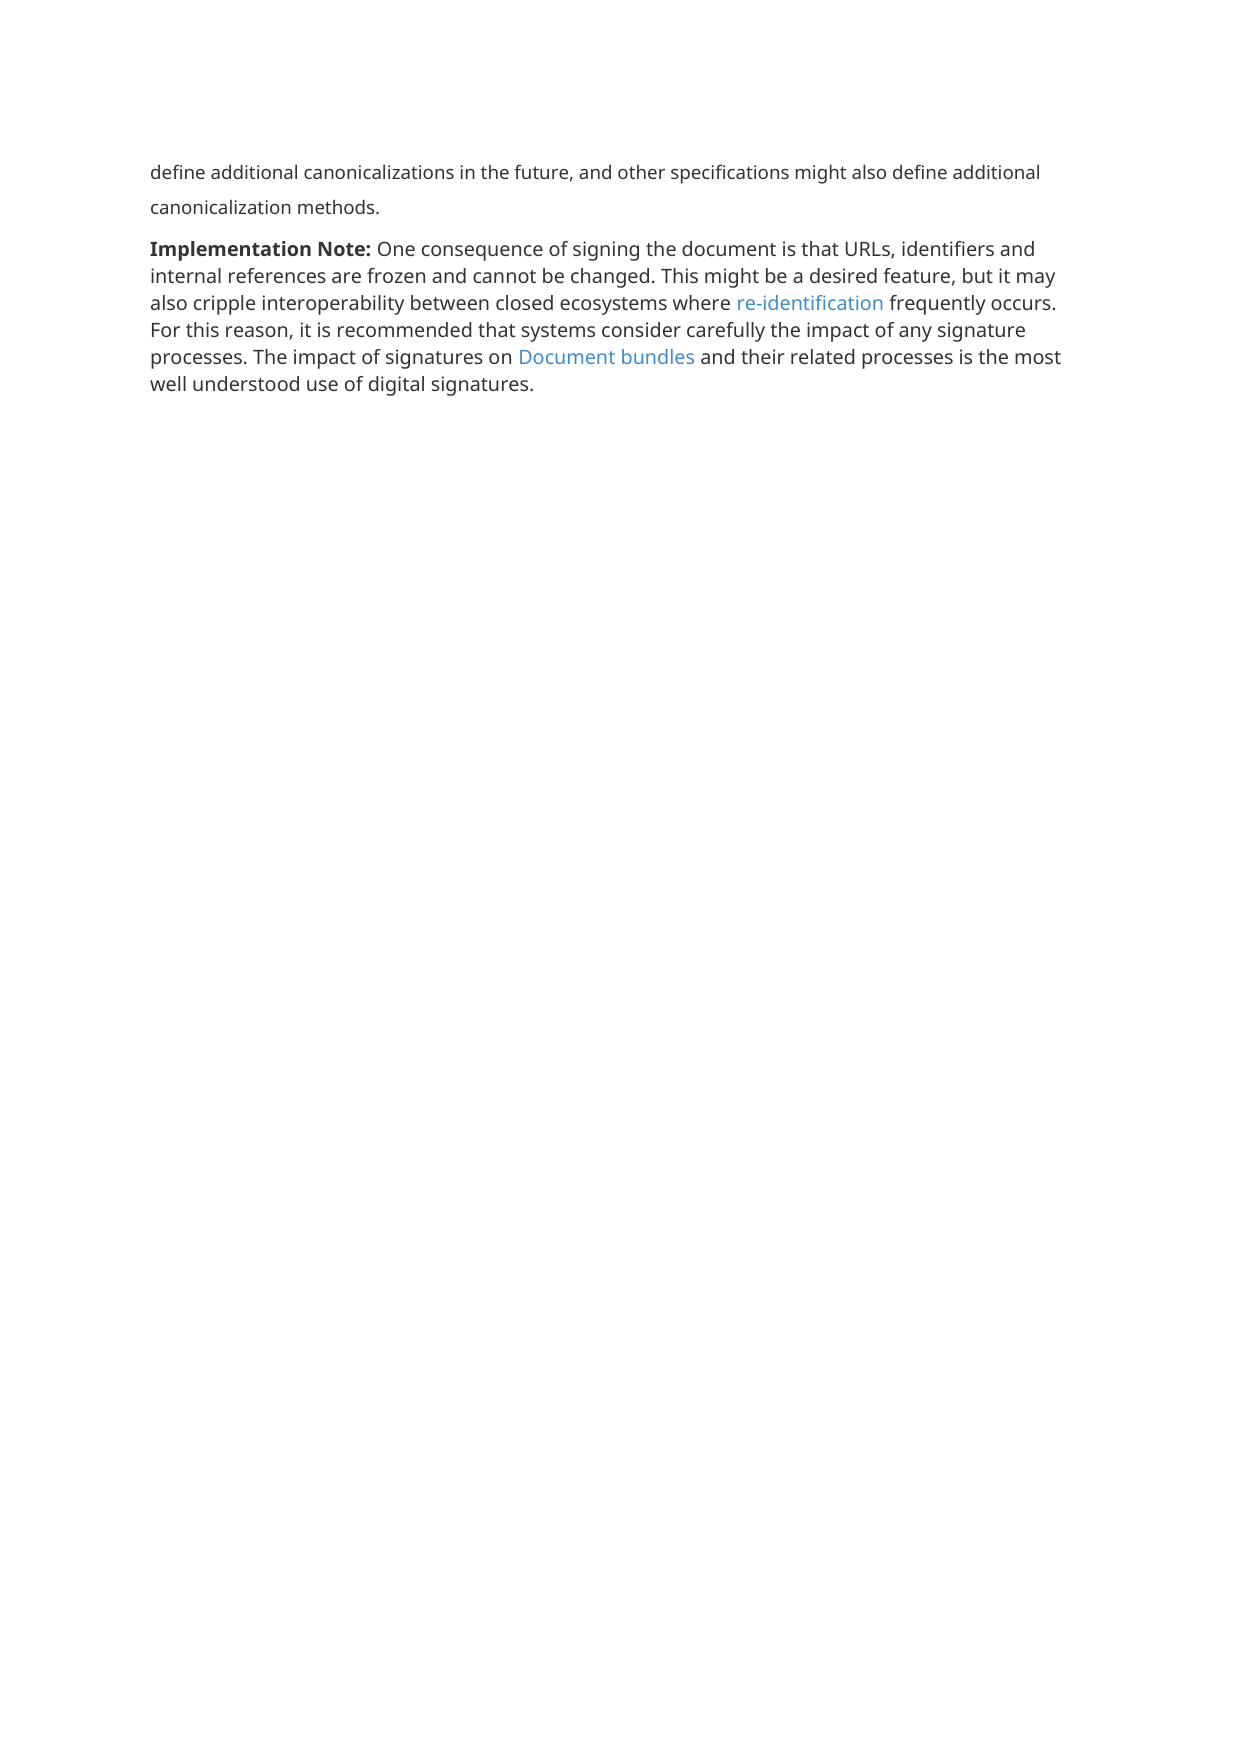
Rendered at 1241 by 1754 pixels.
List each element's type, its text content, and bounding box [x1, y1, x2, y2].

text Implementation Note: One consequence of signing the document is that URLs, identifiers and internal references are frozen and cannot be changed. This might be a desired feature, but it may also cripple interoperability between closed ecosystems where re-identification frequently occurs. For this reason, it is recommended that systems consider carefully the impact of any signature processes. The impact of signatures on Document bundles and their related processes is the most well understood use of digital signatures. [150, 236, 1090, 397]
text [150, 150, 1090, 220]
